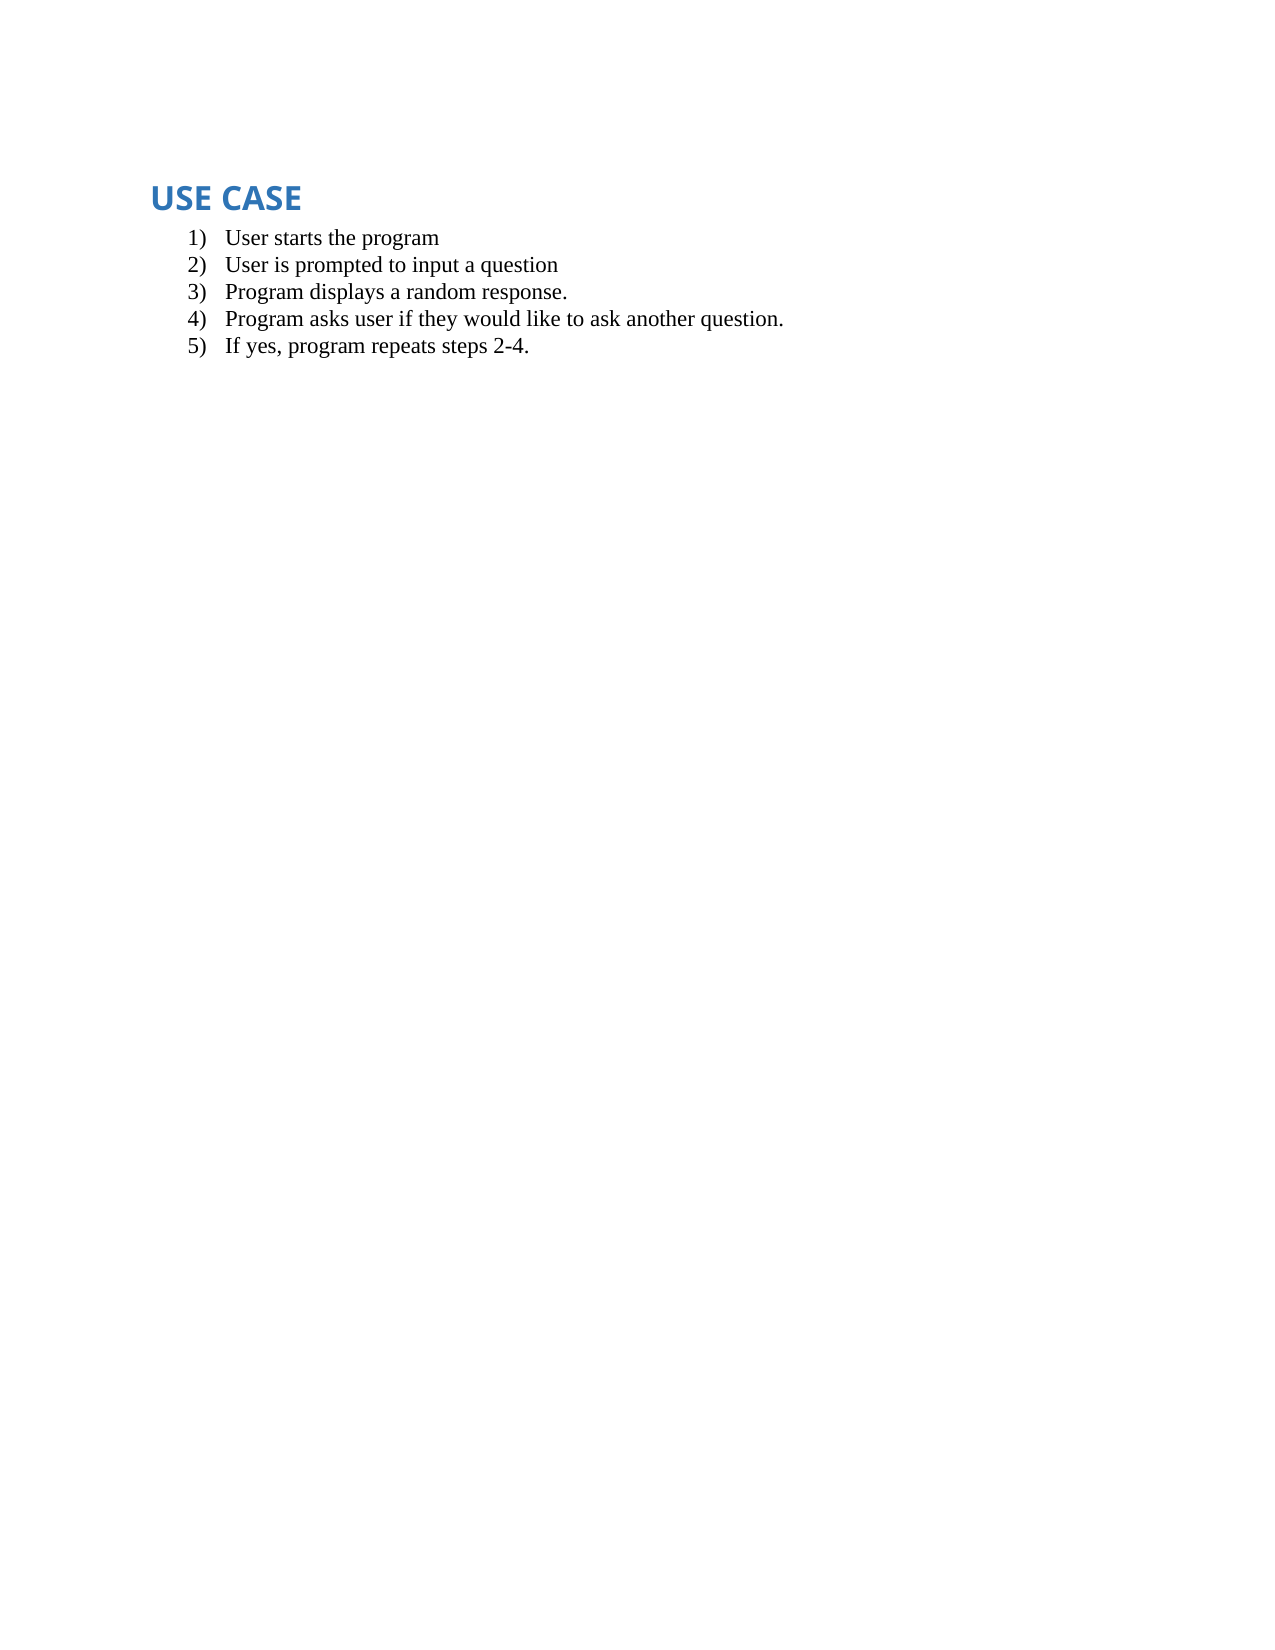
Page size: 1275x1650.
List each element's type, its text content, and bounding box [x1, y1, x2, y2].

list If yes, program repeats steps 2-4. [187, 332, 1125, 359]
list User starts the program [187, 224, 1125, 251]
list Program displays a random response. [187, 278, 1125, 305]
list Program asks user if they would like to ask another question. [187, 305, 1125, 332]
subtitle USE CASE [150, 175, 1125, 220]
list User is prompted to input a question [187, 251, 1125, 278]
